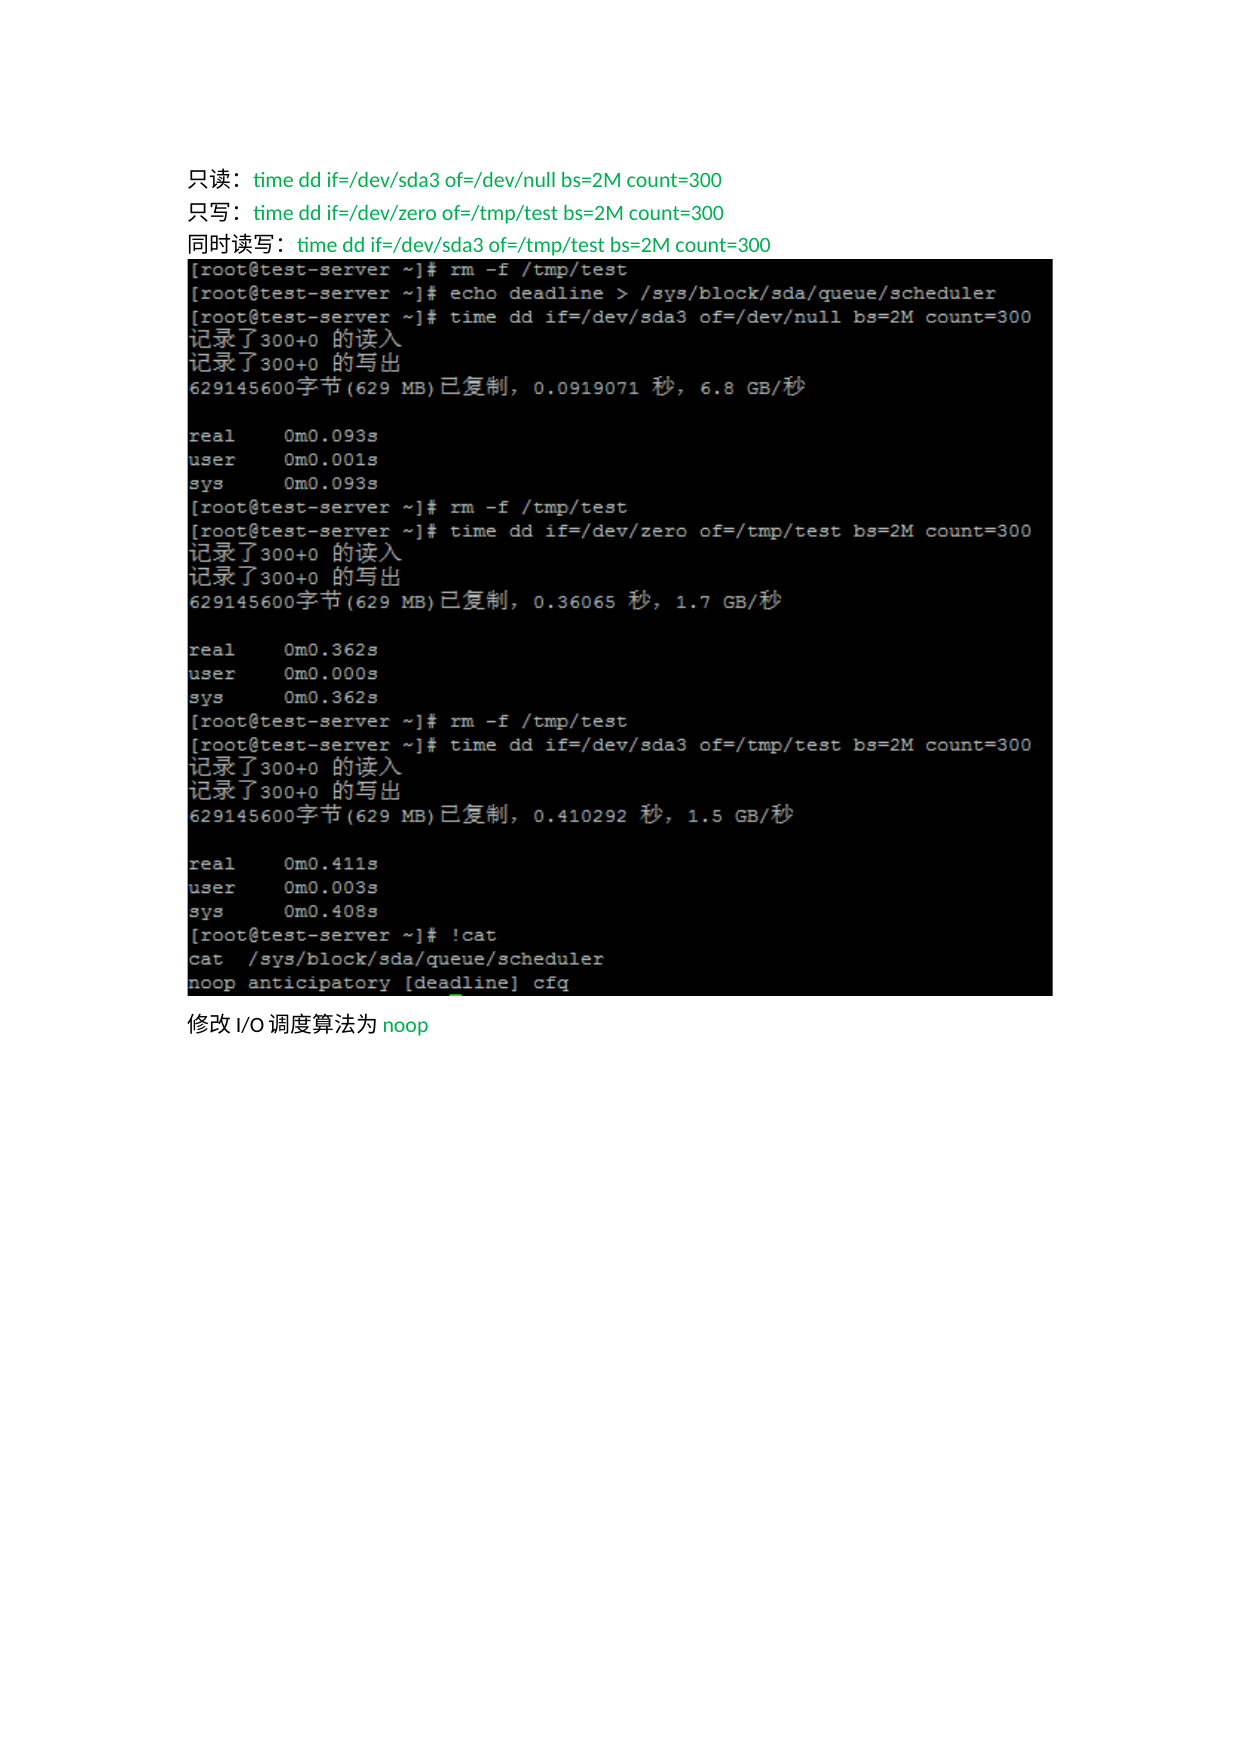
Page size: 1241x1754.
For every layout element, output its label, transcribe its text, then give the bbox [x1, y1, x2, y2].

text 只写：time dd if=/dev/zero of=/tmp/test bs=2M count=300 [187, 194, 1053, 227]
text 只读：time dd if=/dev/sda3 of=/dev/null bs=2M count=300 [187, 162, 1053, 194]
picture [187, 259, 1053, 996]
text 同时读写：time dd if=/dev/sda3 of=/tmp/test bs=2M count=300 [187, 227, 1053, 259]
text 修改I/O调度算法为noop [187, 1007, 1053, 1039]
